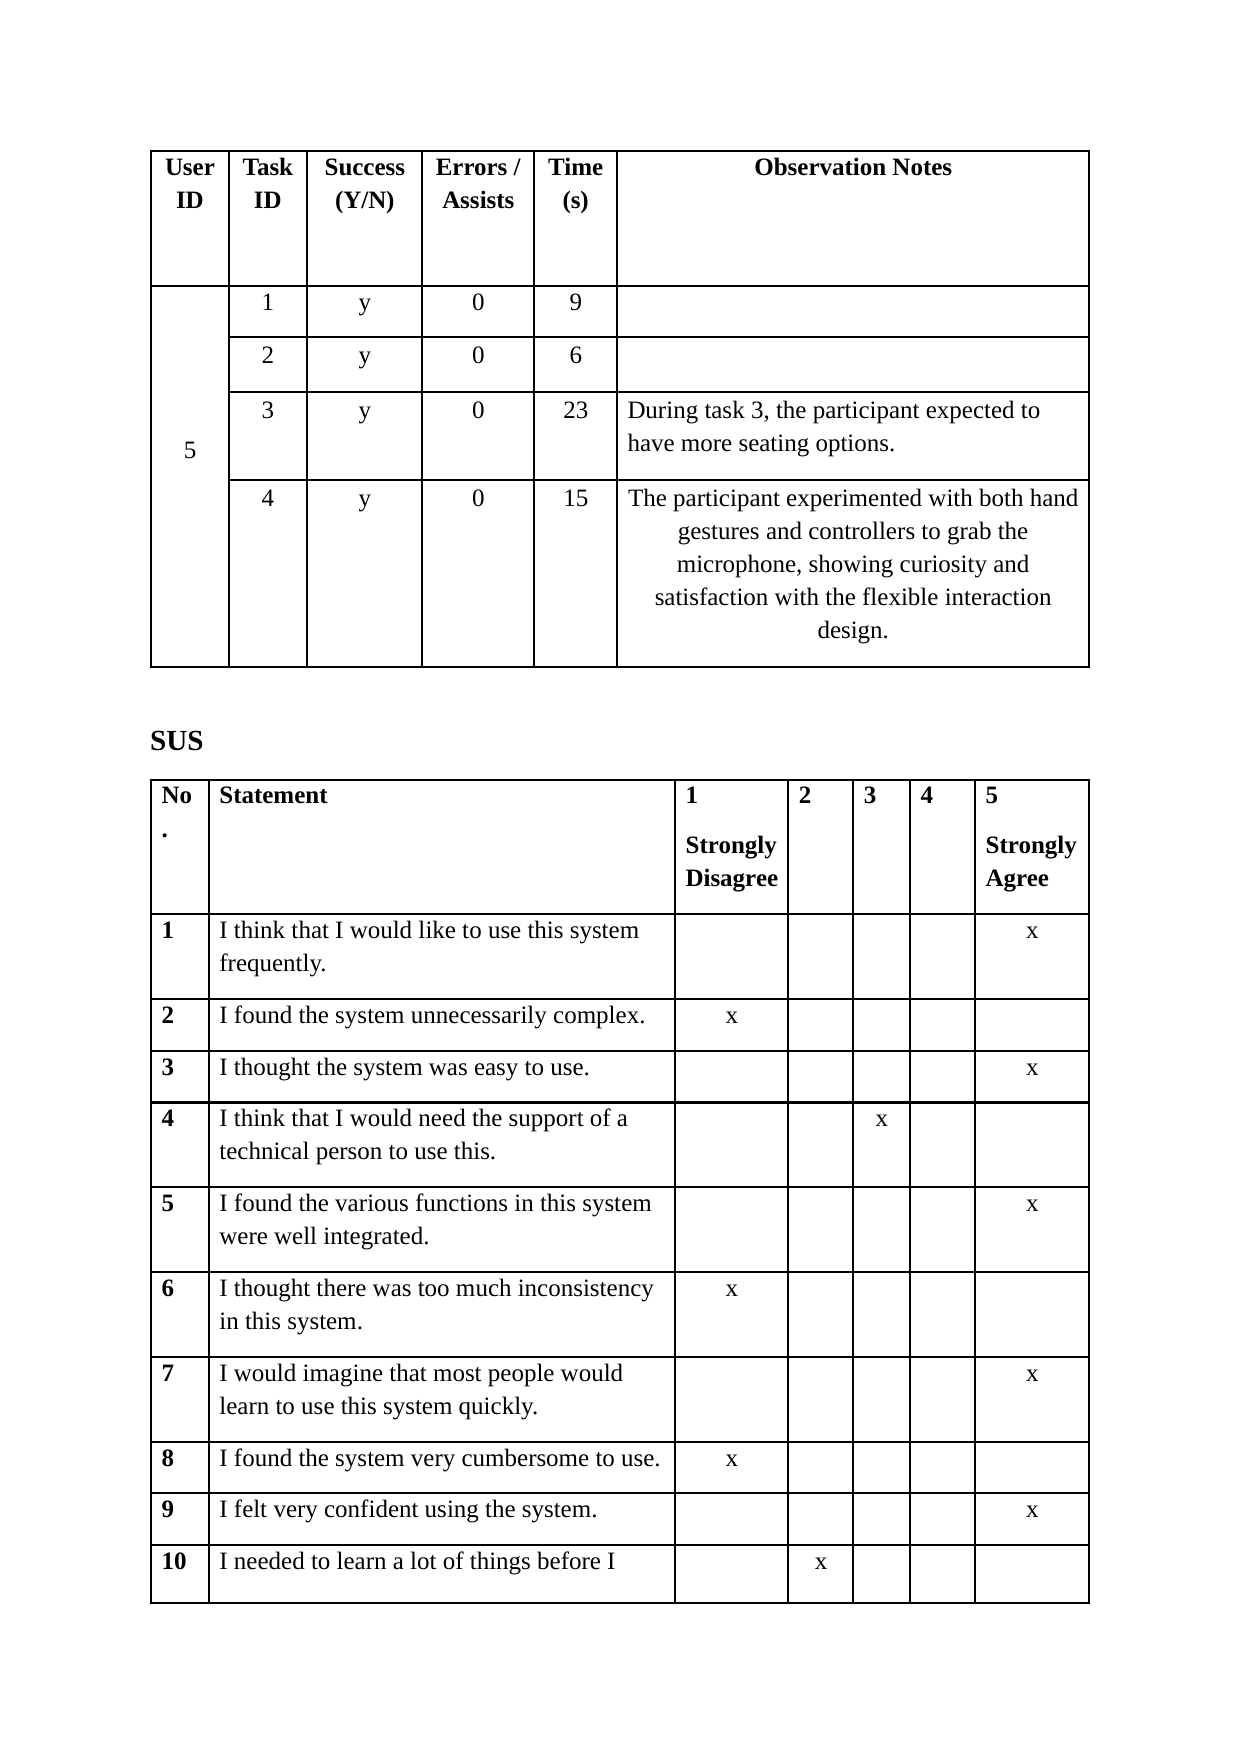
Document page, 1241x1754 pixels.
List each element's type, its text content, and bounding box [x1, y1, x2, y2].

table_cell [676, 1188, 787, 1271]
table_cell x [976, 1052, 1088, 1101]
table_cell 0 [423, 481, 533, 666]
table_cell [676, 1494, 787, 1544]
table_header Errors / Assists [423, 152, 533, 284]
table_cell [676, 1104, 787, 1186]
table_cell 8 [152, 1443, 208, 1492]
table_header Statement [210, 781, 674, 913]
table_cell I think that I would like to use this system frequently. [210, 915, 674, 998]
table_header No. [152, 781, 208, 913]
table_cell 0 [423, 393, 533, 479]
table_cell [789, 1273, 852, 1356]
table_cell [676, 915, 787, 998]
table_cell [976, 1273, 1088, 1356]
table_cell [976, 1546, 1088, 1602]
table_cell [911, 1443, 974, 1492]
table_cell [911, 1000, 974, 1049]
table_cell x [854, 1104, 909, 1186]
table_cell [854, 1358, 909, 1441]
table_cell 3 [152, 1052, 208, 1101]
table_cell 1 [152, 915, 208, 998]
table_cell [789, 1052, 852, 1101]
table_cell x [676, 1000, 787, 1049]
table_cell y [308, 338, 421, 391]
table_cell 7 [152, 1358, 208, 1441]
table_cell [976, 1443, 1088, 1492]
table_cell 10 [152, 1546, 208, 1602]
table_cell I thought the system was easy to use. [210, 1052, 674, 1101]
table_cell 1 [230, 287, 306, 336]
table_cell [789, 1188, 852, 1271]
table_cell [911, 1273, 974, 1356]
table_cell 2 [230, 338, 306, 391]
table_cell The participant experimented with both hand gestures and controllers to grab the microphone, showing curiosity and satisfaction with the flexible interaction design. [618, 481, 1088, 666]
table_cell y [308, 287, 421, 336]
table_cell I found the system unnecessarily complex. [210, 1000, 674, 1049]
table_cell [854, 1052, 909, 1101]
table_cell y [308, 393, 421, 479]
table_cell [676, 1546, 787, 1602]
table_header Task ID [230, 152, 306, 284]
table_cell [789, 1494, 852, 1544]
table_cell 9 [535, 287, 616, 336]
table_cell I thought there was too much inconsistency in this system. [210, 1273, 674, 1356]
table_cell [911, 915, 974, 998]
table_cell [618, 338, 1088, 391]
table_cell [854, 1273, 909, 1356]
table_cell [789, 1104, 852, 1186]
table_cell 0 [423, 287, 533, 336]
table_header 3 [854, 781, 909, 913]
table_cell [676, 1052, 787, 1101]
table_cell x [976, 1188, 1088, 1271]
table_header 4 [911, 781, 974, 913]
table_cell x [789, 1546, 852, 1602]
table_cell 0 [423, 338, 533, 391]
table_header User ID [152, 152, 228, 284]
table_cell [854, 1443, 909, 1492]
table_cell 4 [152, 1104, 208, 1186]
table_cell I think that I would need the support of a technical person to use this. [210, 1104, 674, 1186]
table_header Time (s) [535, 152, 616, 284]
table_cell 2 [152, 1000, 208, 1049]
table_cell [854, 1546, 909, 1602]
table_cell I would imagine that most people would learn to use this system quickly. [210, 1358, 674, 1441]
table_cell 23 [535, 393, 616, 479]
table_cell During task 3, the participant expected to have more seating options. [618, 393, 1088, 479]
table_cell 6 [152, 1273, 208, 1356]
table_cell [911, 1104, 974, 1186]
table_cell 5 [152, 287, 228, 666]
table_header Success (Y/N) [308, 152, 421, 284]
table_cell [976, 1104, 1088, 1186]
table_cell I found the various functions in this system were well integrated. [210, 1188, 674, 1271]
table_cell 3 [230, 393, 306, 479]
table_header 5 Strongly Agree [976, 781, 1088, 913]
table_cell [911, 1494, 974, 1544]
table_cell x [976, 1494, 1088, 1544]
table_cell I felt very confident using the system. [210, 1494, 674, 1544]
table_cell x [676, 1273, 787, 1356]
table_cell [854, 1000, 909, 1049]
table_cell x [976, 915, 1088, 998]
table_cell [911, 1052, 974, 1101]
table_cell [911, 1546, 974, 1602]
table_cell 9 [152, 1494, 208, 1544]
table_cell [911, 1188, 974, 1271]
table_cell x [676, 1443, 787, 1492]
table_cell [676, 1358, 787, 1441]
table_cell [854, 915, 909, 998]
table_cell [854, 1188, 909, 1271]
table_cell I found the system very cumbersome to use. [210, 1443, 674, 1492]
table_cell 4 [230, 481, 306, 666]
table_cell [976, 1000, 1088, 1049]
table_cell x [976, 1358, 1088, 1441]
table_cell [911, 1358, 974, 1441]
table_cell [789, 1358, 852, 1441]
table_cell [210, 1546, 674, 1602]
table_cell 5 [152, 1188, 208, 1271]
table_cell 6 [535, 338, 616, 391]
table_cell [789, 915, 852, 998]
table_header 2 [789, 781, 852, 913]
table_cell y [308, 481, 421, 666]
table_cell [854, 1494, 909, 1544]
table_cell [789, 1000, 852, 1049]
table_cell [789, 1443, 852, 1492]
text SUS [150, 723, 1090, 757]
table_cell 15 [535, 481, 616, 666]
table_cell [618, 287, 1088, 336]
table_header Observation Notes [618, 152, 1088, 284]
table_header 1 Strongly Disagree [676, 781, 787, 913]
